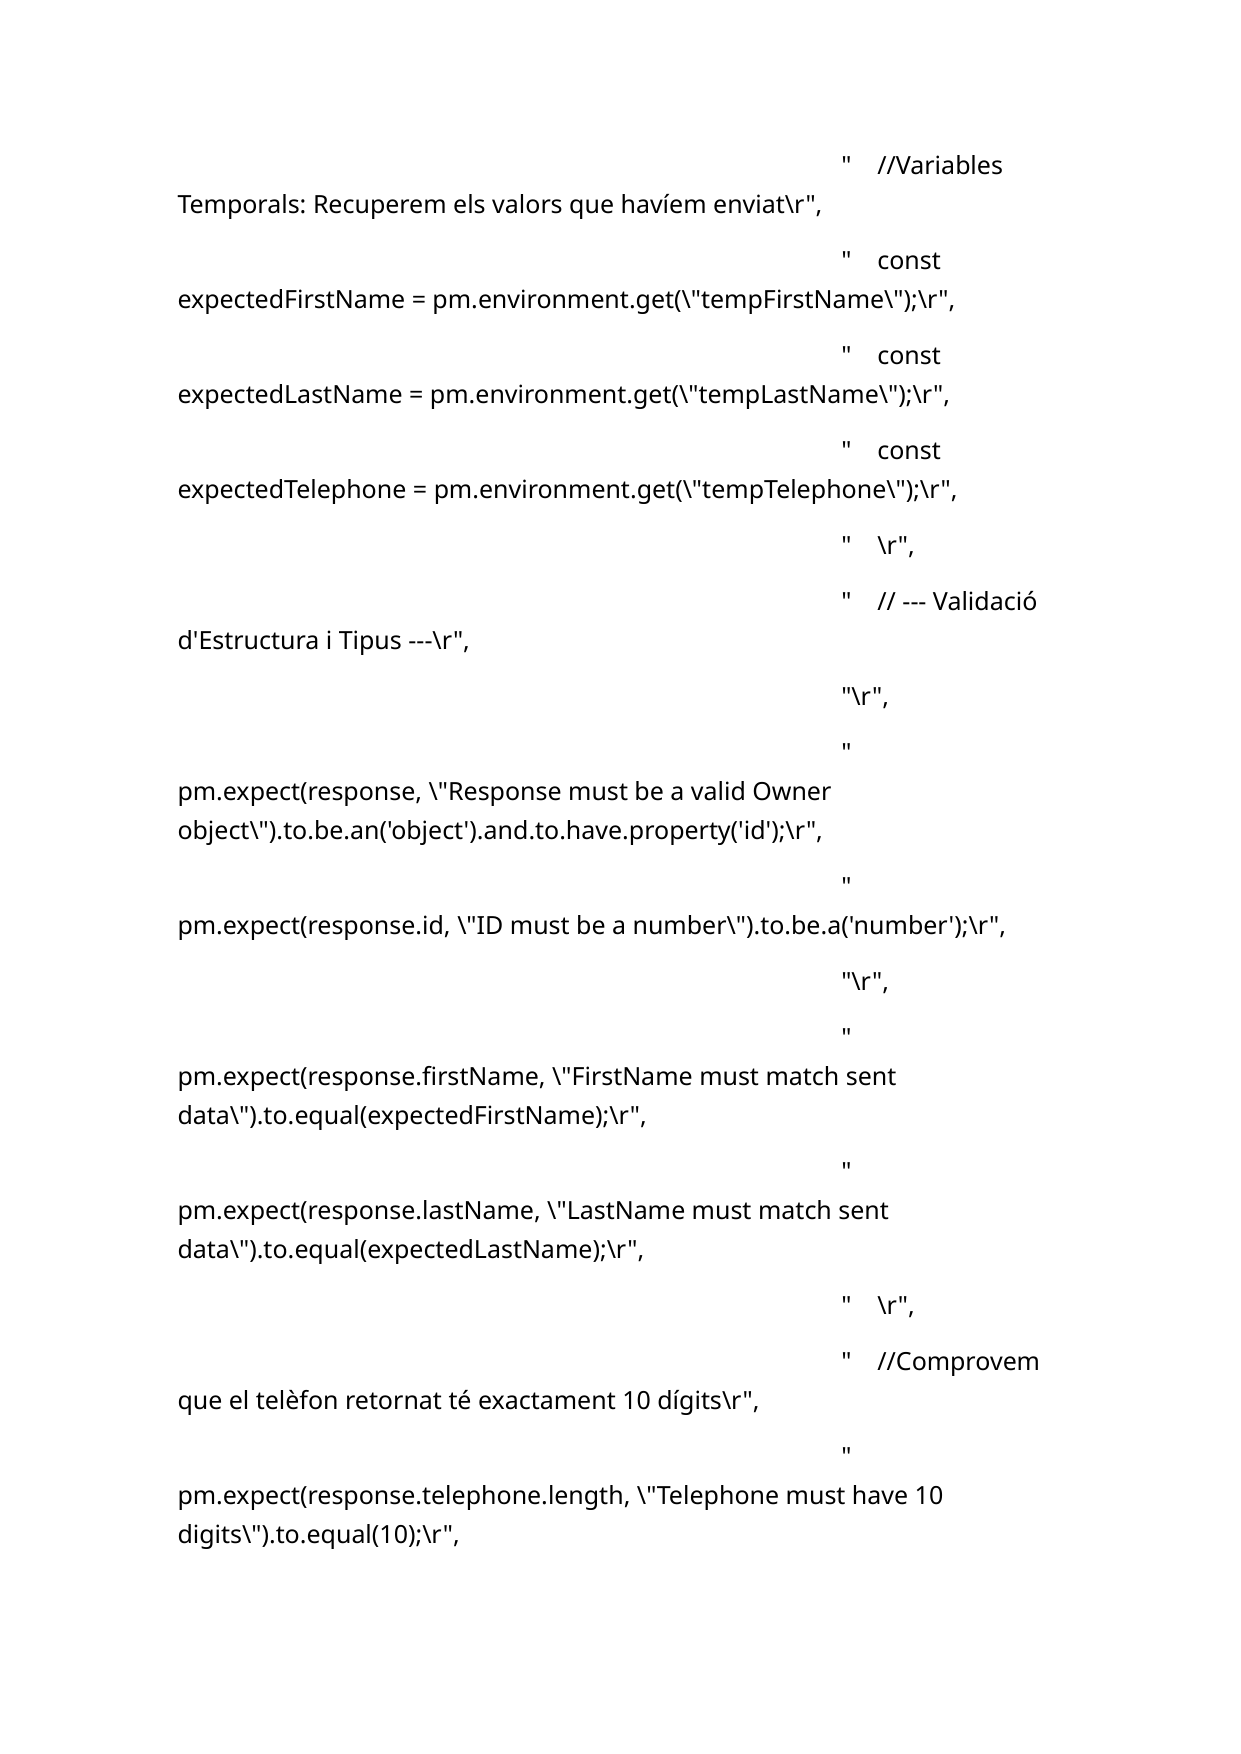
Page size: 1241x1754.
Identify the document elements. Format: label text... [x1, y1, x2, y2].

text " // --- Validació d'Estructura i Tipus ---\r", [177, 583, 1063, 657]
text " pm.expect(response.firstName, \"FirstName must match sent data\").to.equal(expectedFirstName);\r", [177, 1019, 1063, 1132]
text " \r", [177, 528, 1063, 562]
text " //Variables Temporals: Recuperem els valors que havíem enviat\r", [177, 148, 1063, 221]
text " pm.expect(response, \"Response must be a valid Owner object\").to.be.an('object').and.to.have.property('id');\r", [177, 734, 1063, 847]
text " pm.expect(response.lastName, \"LastName must match sent data\").to.equal(expectedLastName);\r", [177, 1153, 1063, 1266]
text " pm.expect(response.id, \"ID must be a number\").to.be.a('number');\r", [177, 868, 1063, 942]
text "\r", [177, 678, 1063, 712]
text " const expectedTelephone = pm.environment.get(\"tempTelephone\");\r", [177, 433, 1063, 506]
text " \r", [177, 1288, 1063, 1322]
text " pm.expect(response.telephone.length, \"Telephone must have 10 digits\").to.equal(10);\r", [177, 1438, 1063, 1551]
text " const expectedFirstName = pm.environment.get(\"tempFirstName\");\r", [177, 243, 1063, 316]
text "\r", [177, 963, 1063, 997]
text " const expectedLastName = pm.environment.get(\"tempLastName\");\r", [177, 338, 1063, 411]
text " //Comprovem que el telèfon retornat té exactament 10 dígits\r", [177, 1343, 1063, 1417]
